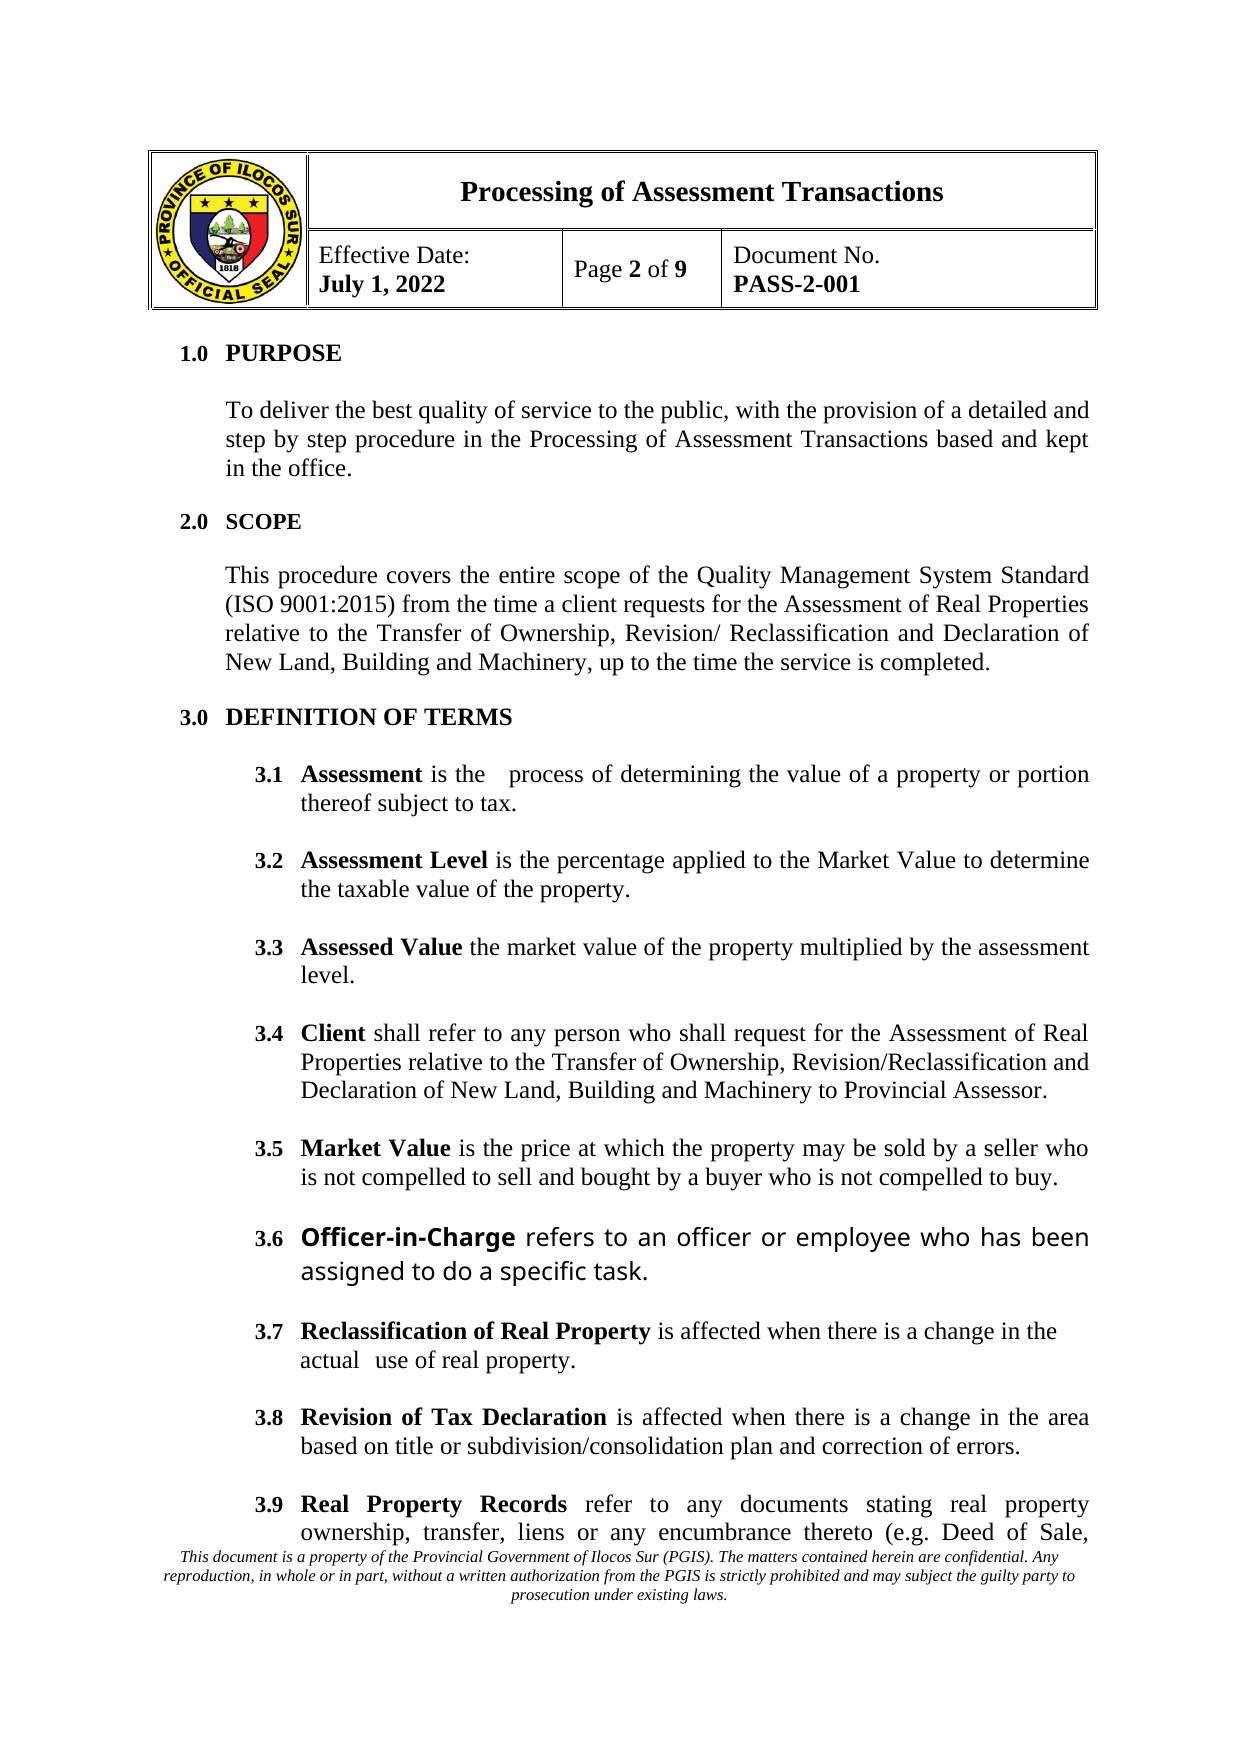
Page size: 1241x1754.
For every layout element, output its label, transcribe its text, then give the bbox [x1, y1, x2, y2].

list SCOPE [179, 508, 1090, 534]
list Assessed Value the market value of the property multiplied by the assessment level. [254, 932, 1090, 989]
list PURPOSE [179, 338, 1090, 366]
list DEFINITION OF TERMS [179, 702, 1090, 731]
list Reclassification of Real Property is affected when there is a change in the [254, 1316, 1090, 1345]
list Assessment is the process of determining the value of a property or portion thereof subject to tax. [254, 759, 1090, 817]
list Client shall refer to any person who shall request for the Assessment of Real Properties relative to the Transfer of Ownership, Revision/Reclassification and Declaration of New Land, Building and Machinery to Provincial Assessor. [254, 1018, 1090, 1104]
list To deliver the best quality of service to the public, with the provision of a detailed and step by step procedure in the Processing of Assessment Transactions based and kept in the office. [225, 395, 1090, 481]
list Assessment Level is the percentage applied to the Market Value to determine the taxable value of the property. [254, 846, 1090, 903]
list Officer-in-Charge refers to an officer or employee who has been assigned to do a specific task. [254, 1219, 1090, 1287]
list Revision of Tax Declaration is affected when there is a change in the area based on title or subdivision/consolidation plan and correction of errors. [254, 1402, 1090, 1460]
text This procedure covers the entire scope of the Quality Management System Standard (ISO 9001:2015) from the time a client requests for the Assessment of Real Properties relative to the Transfer of Ownership, Revision/ Reclassification and Declaration of New Land, Building and Machinery, up to the time the service is completed. [225, 561, 1090, 676]
text actual use of real property. [225, 1345, 1090, 1374]
list Market Value is the price at which the property may be sold by a seller who is not compelled to sell and bought by a buyer who is not compelled to buy. [254, 1133, 1090, 1191]
picture [153, 156, 304, 307]
